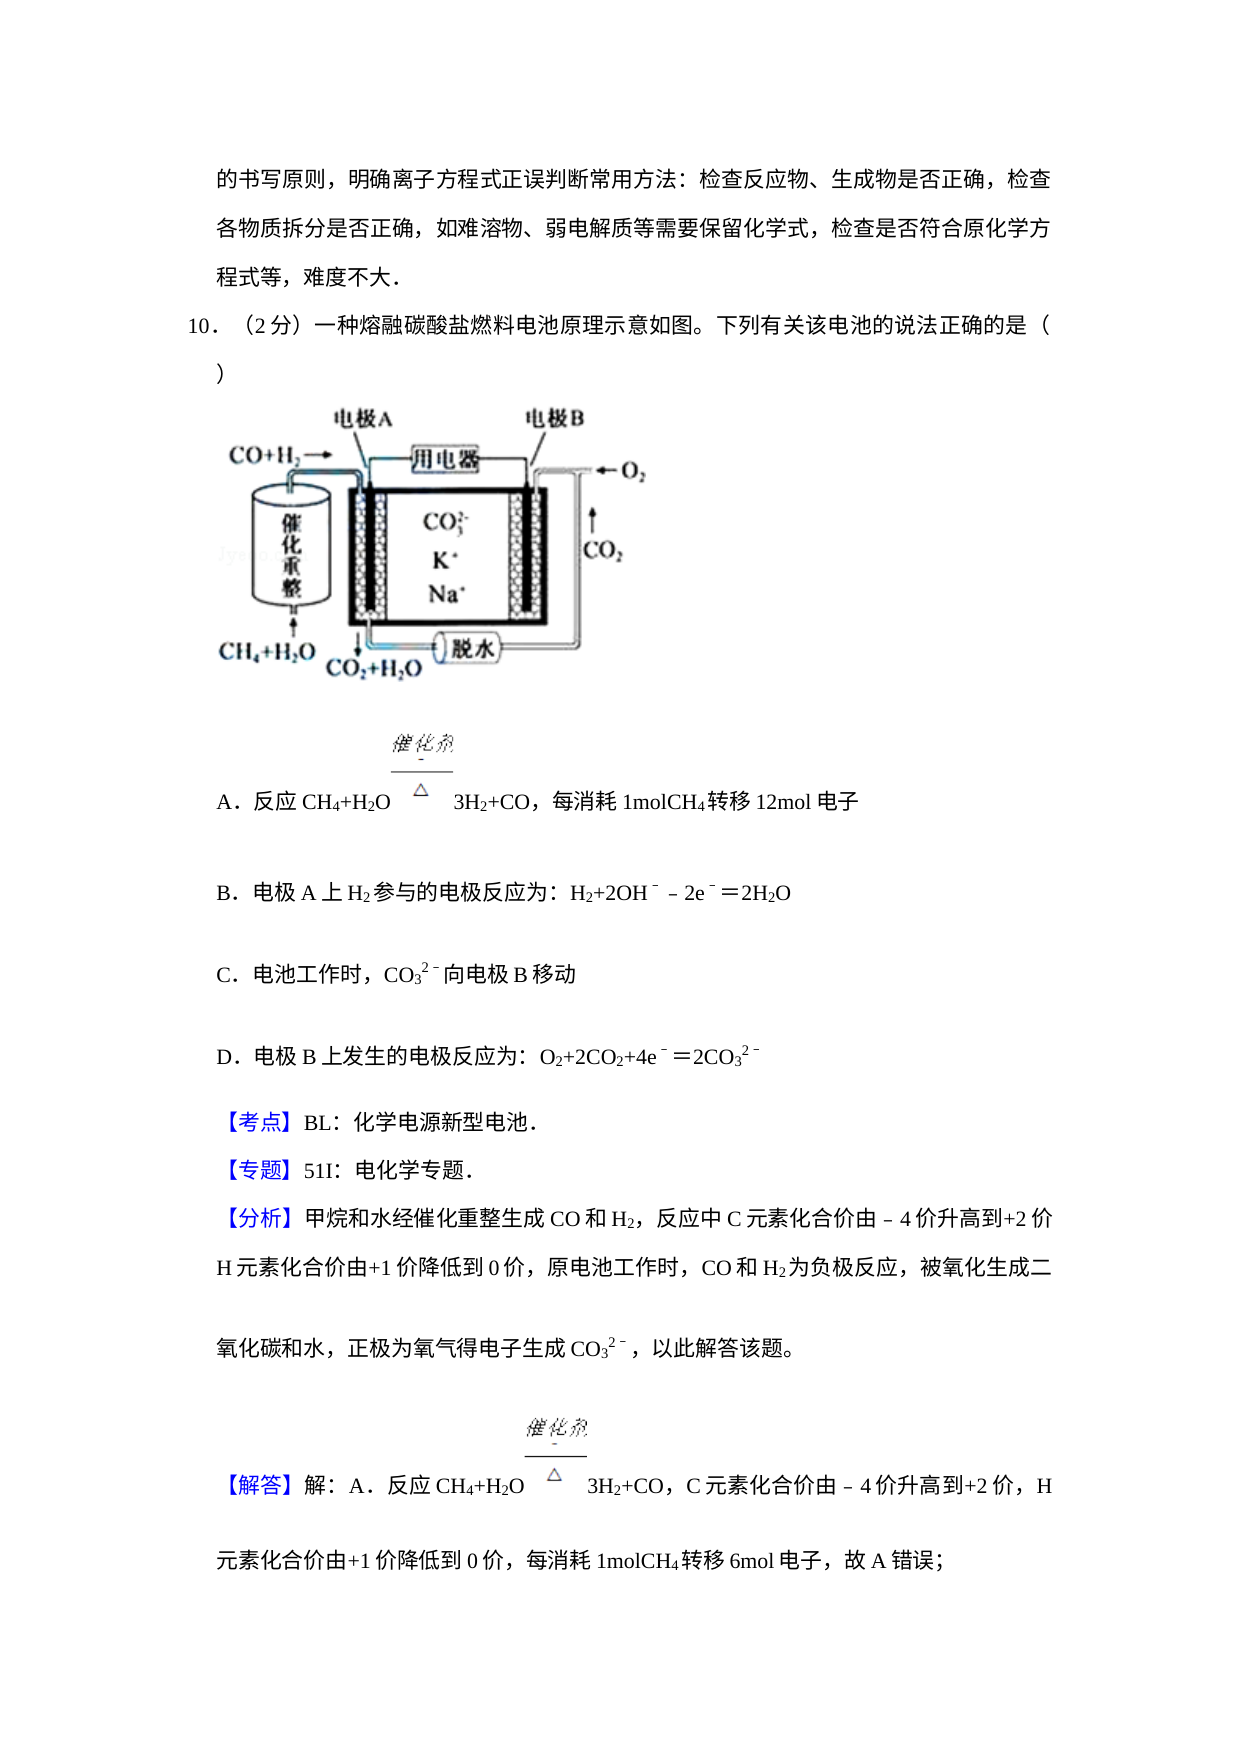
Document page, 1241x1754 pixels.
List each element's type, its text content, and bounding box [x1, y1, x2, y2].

text B．电极A上H2参与的电极反应为：H2+2OH﹣﹣2e﹣＝2H2O [187, 858, 1053, 923]
picture [524, 1396, 587, 1494]
text D．电极B上发生的电极反应为：O2+2CO2+4e﹣＝2CO32﹣ [187, 1022, 1053, 1087]
picture [216, 405, 646, 682]
text A．反应CH4+H2O3H2+CO，每消耗1molCH4转移12mol电子 [187, 712, 1053, 842]
text 10．（2分）一种熔融碳酸盐燃料电池原理示意如图。下列有关该电池的说法正确的是（ ） [187, 308, 1053, 389]
text 【分析】甲烷和水经催化重整生成CO和H2，反应中C元素化合价由﹣4价升高到+2价，H元素化合价由+1价降低到0价，原电池工作时，CO和H2为负极反应，被氧化生成二氧化碳和水，正极为氧气得电子生成CO32﹣，以此解答该题。 [216, 1201, 1053, 1379]
text 【专题】51I：电化学专题． [216, 1152, 1053, 1185]
text 【考点】BL：化学电源新型电池．菁优网版权所有 [216, 1104, 1053, 1137]
text 【解答】解：A．反应CH4+H2O3H2+CO，C元素化合价由﹣4价升高到+2价，H元素化合价由+1价降低到0价，每消耗1molCH4转移6mol电子，故A错误； [216, 1396, 1053, 1575]
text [216, 162, 1053, 292]
picture [390, 712, 454, 809]
text C．电池工作时，CO32﹣向电极B移动 [187, 940, 1053, 1005]
